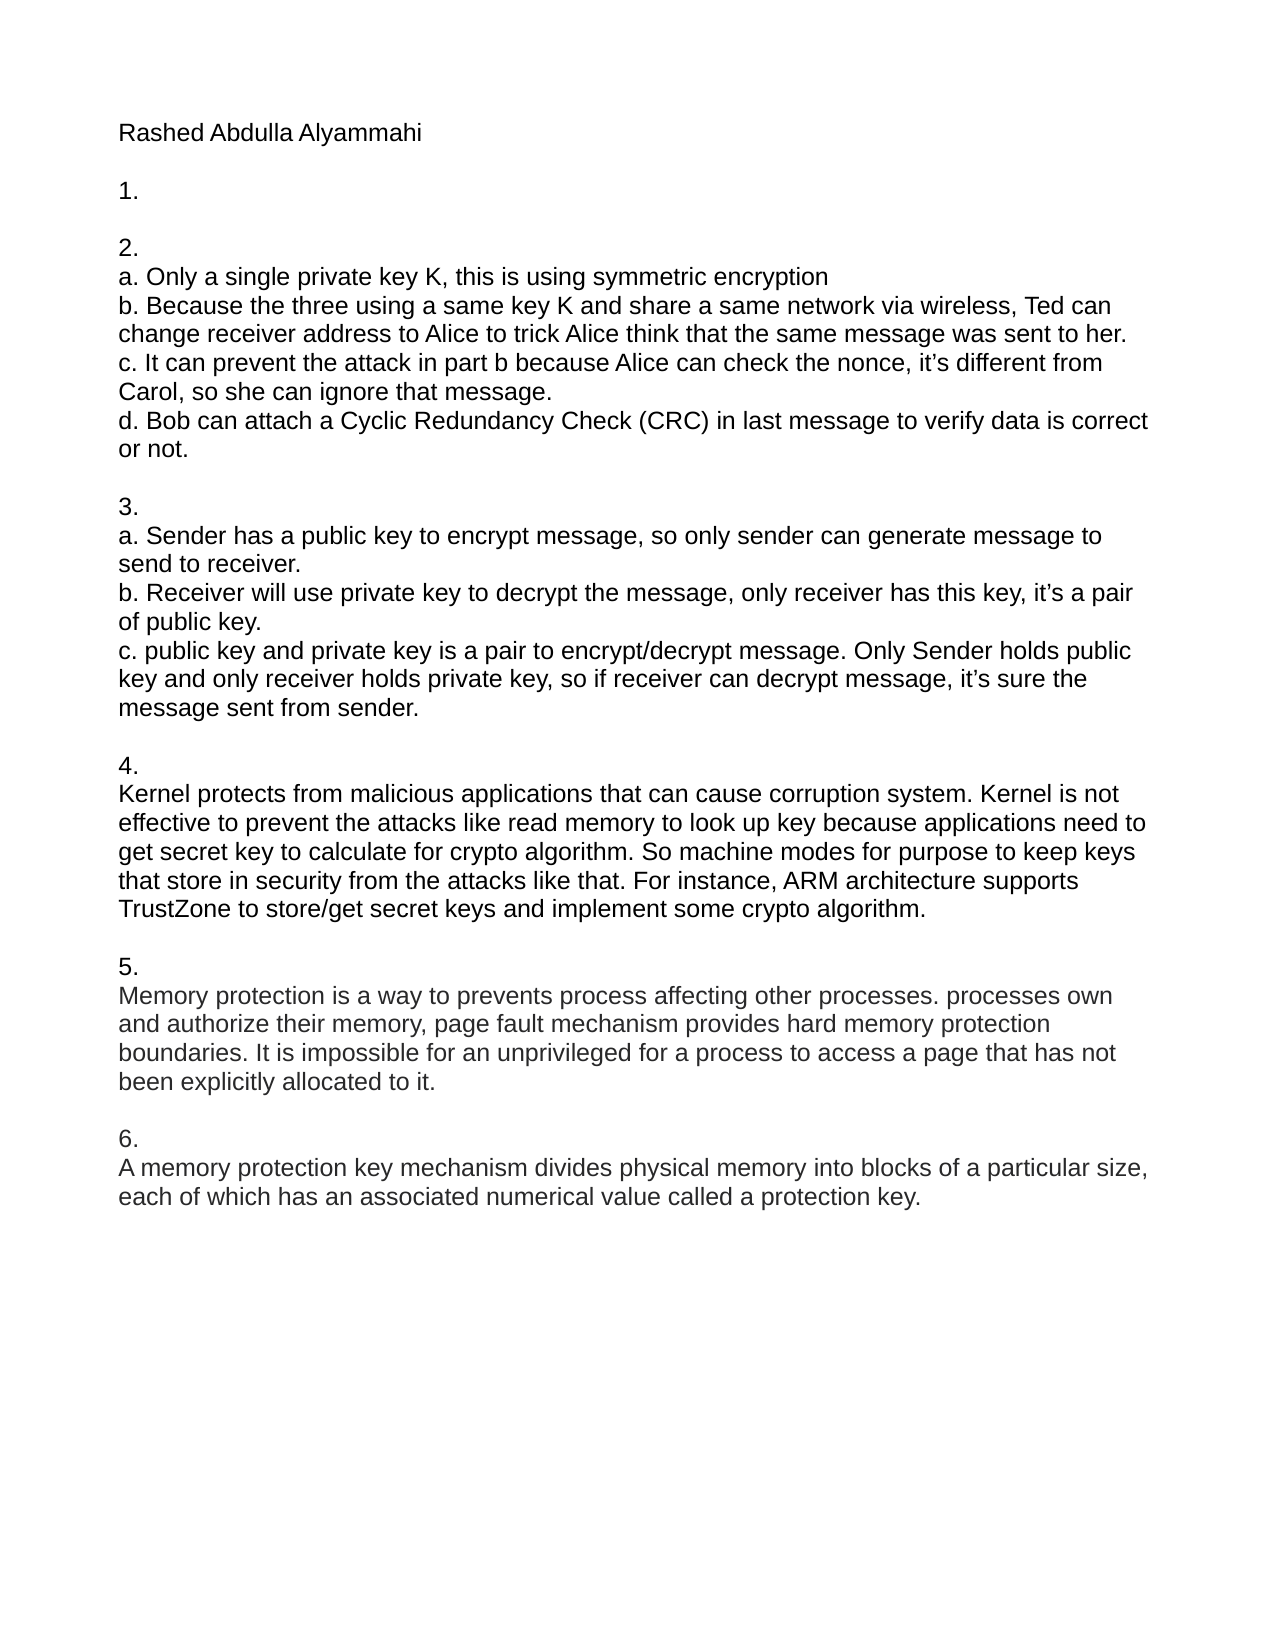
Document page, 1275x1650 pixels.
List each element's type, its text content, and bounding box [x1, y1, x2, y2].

text b. Because the three using a same key K and share a same network via wireless, Ted can change receiver address to Alice to trick Alice think that the same message was sent to her. [118, 291, 1157, 348]
text 6. [118, 1124, 1157, 1153]
text 1. [118, 176, 1157, 204]
text 2. [118, 233, 1157, 262]
text Rashed Abdulla Alyammahi [118, 118, 1157, 147]
text c. It can prevent the attack in part b because Alice can check the nonce, it’s different from Carol, so she can ignore that message. [118, 348, 1157, 406]
text a. Only a single private key K, this is using symmetric encryption [118, 262, 1157, 291]
text b. Receiver will use private key to decrypt the message, only receiver has this key, it’s a pair of public key. [118, 578, 1157, 636]
text 4. [118, 751, 1157, 779]
text 3. [118, 492, 1157, 521]
text c. public key and private key is a pair to encrypt/decrypt message. Only Sender holds public key and only receiver holds private key, so if receiver can decrypt message, it’s sure the message sent from sender. [118, 636, 1157, 722]
text 5. [118, 952, 1157, 981]
text Kernel protects from malicious applications that can cause corruption system. Kernel is not effective to prevent the attacks like read memory to look up key because applications need to get secret key to calculate for crypto algorithm. So machine modes for purpose to keep keys that store in security from the attacks like that. For instance, ARM architecture supports TrustZone to store/get secret keys and implement some crypto algorithm. [118, 779, 1157, 923]
text d. Bob can attach a Cyclic Redundancy Check (CRC) in last message to verify data is correct or not. [118, 406, 1157, 463]
text A memory protection key mechanism divides physical memory into blocks of a particular size, each of which has an associated numerical value called a protection key. [118, 1153, 1157, 1211]
text a. Sender has a public key to encrypt message, so only sender can generate message to send to receiver. [118, 521, 1157, 578]
text Memory protection is a way to prevents process affecting other processes. processes own and authorize their memory, page fault mechanism provides hard memory protection boundaries. It is impossible for an unprivileged for a process to access a page that has not been explicitly allocated to it. [118, 981, 1157, 1096]
